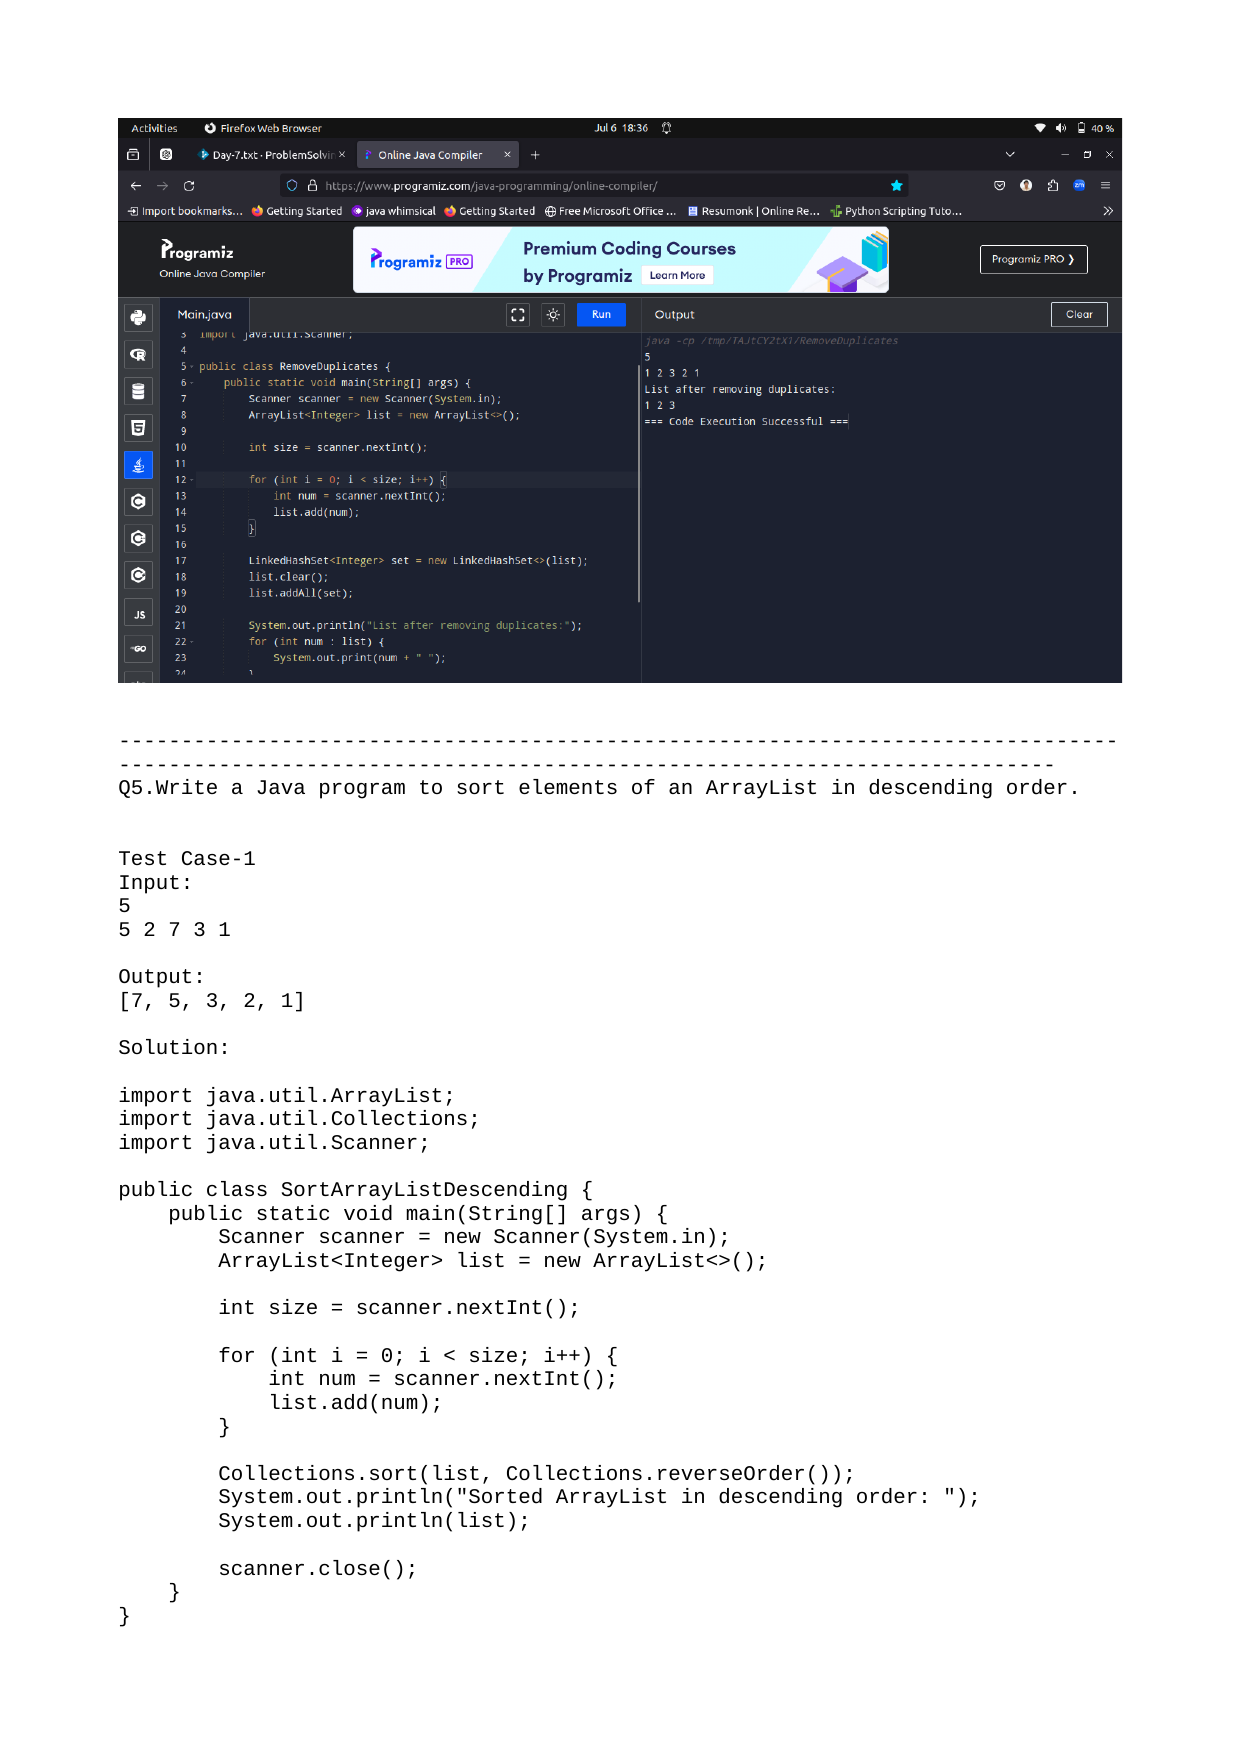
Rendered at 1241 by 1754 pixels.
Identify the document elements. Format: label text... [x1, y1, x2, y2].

text Test Case-1 [118, 848, 1122, 872]
text ----------------------------------------------------------------------------------------------------------------------------------------------------------- [118, 730, 1122, 777]
text System.out.println(list); [118, 1510, 1122, 1534]
text Input: [118, 872, 1122, 895]
text public static void main(String[] args) { [118, 1203, 1122, 1226]
text Output: [118, 966, 1122, 990]
text import java.util.ArrayList; [118, 1084, 1122, 1108]
text list.add(num); [118, 1392, 1122, 1416]
text scanner.close(); [118, 1557, 1122, 1581]
text } [118, 1605, 1122, 1628]
text import java.util.Scanner; [118, 1132, 1122, 1156]
text [7, 5, 3, 2, 1] [118, 990, 1122, 1014]
text import java.util.Collections; [118, 1108, 1122, 1132]
text Q5.Write a Java program to sort elements of an ArrayList in descending order. [118, 777, 1122, 801]
text } [118, 1581, 1122, 1605]
text Collections.sort(list, Collections.reverseOrder()); [118, 1463, 1122, 1487]
text 5 [118, 895, 1122, 919]
text 5 2 7 3 1 [118, 919, 1122, 943]
text public class SortArrayListDescending { [118, 1179, 1122, 1203]
text ArrayList<Integer> list = new ArrayList<>(); [118, 1250, 1122, 1274]
text } [118, 1416, 1122, 1439]
text System.out.println("Sorted ArrayList in descending order: "); [118, 1487, 1122, 1510]
text int num = scanner.nextInt(); [118, 1368, 1122, 1392]
text Scanner scanner = new Scanner(System.in); [118, 1226, 1122, 1250]
text Solution: [118, 1037, 1122, 1061]
text for (int i = 0; i < size; i++) { [118, 1345, 1122, 1368]
picture [118, 118, 1123, 683]
text int size = scanner.nextInt(); [118, 1297, 1122, 1321]
